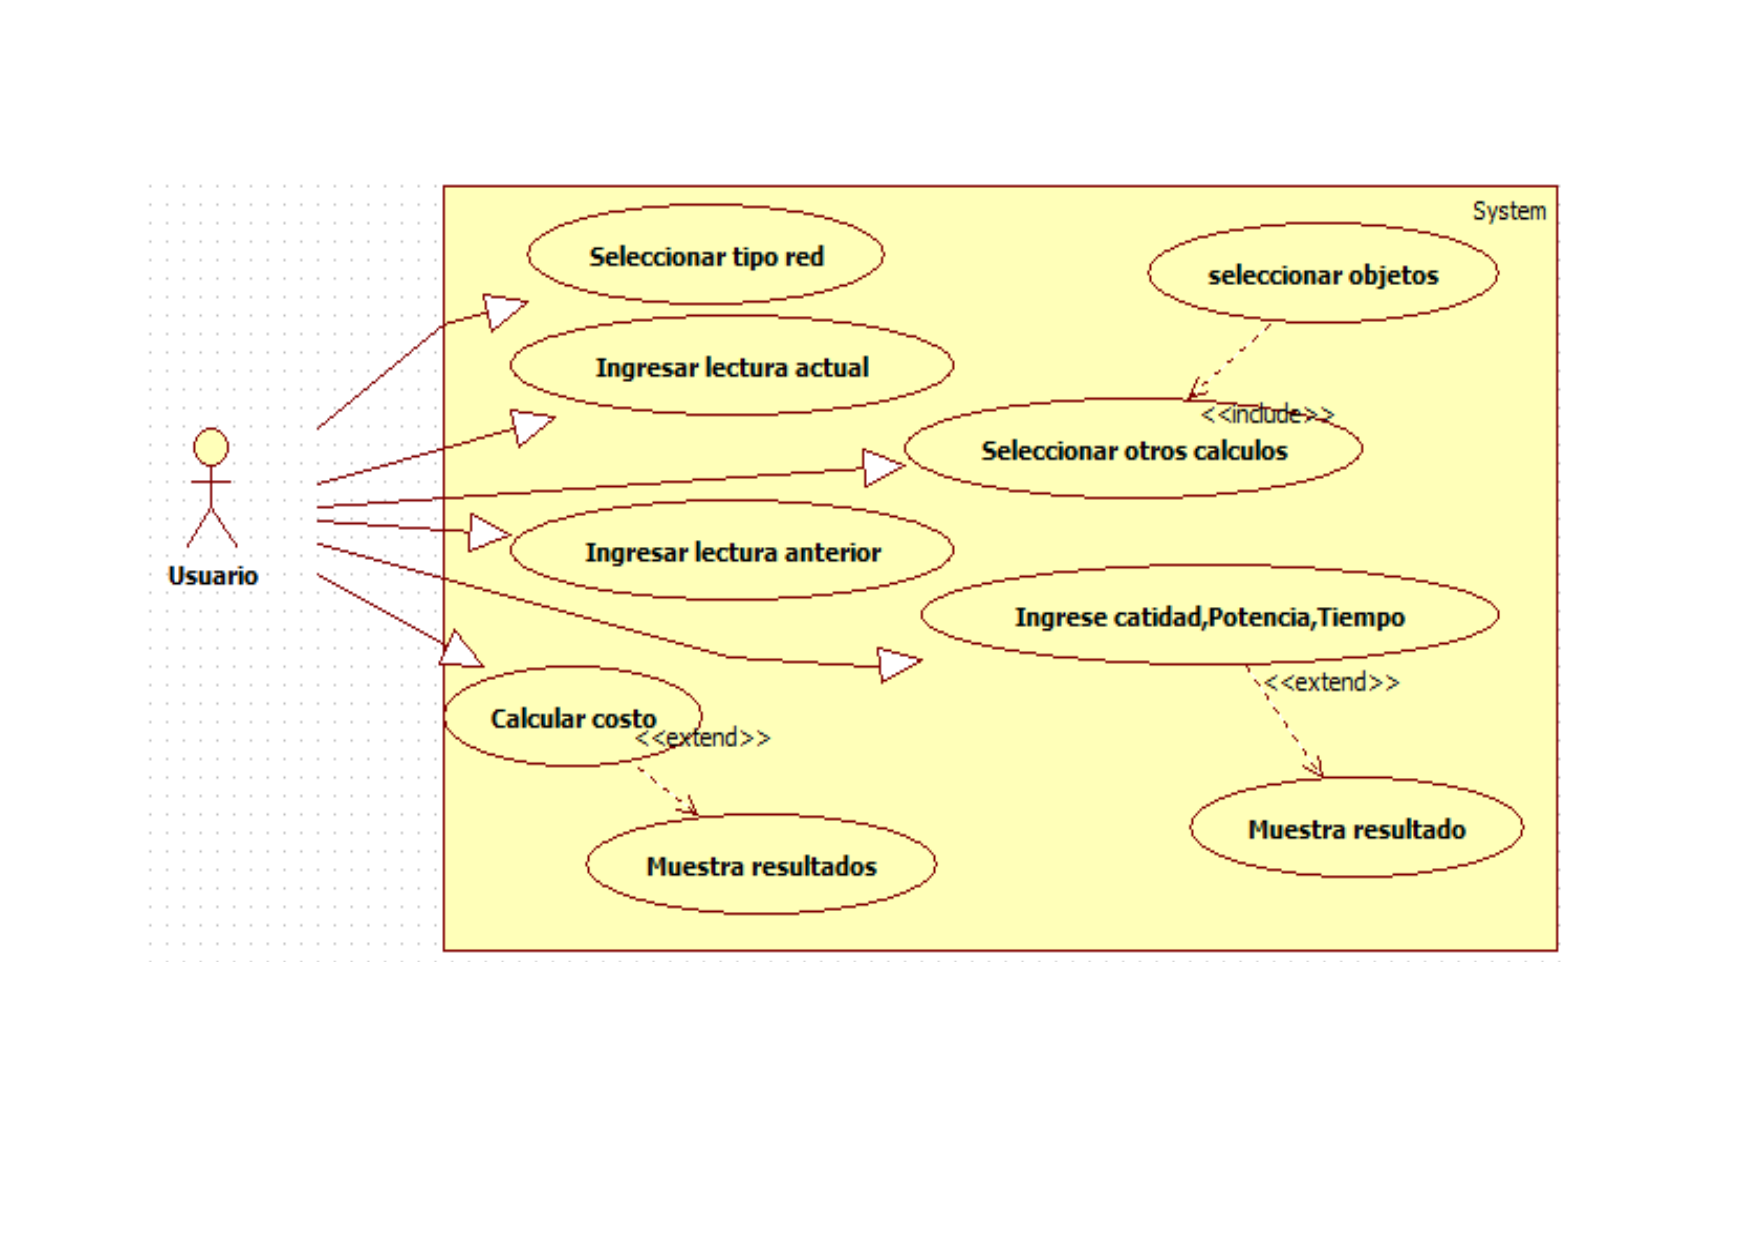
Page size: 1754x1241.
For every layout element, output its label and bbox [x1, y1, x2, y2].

picture [147, 177, 1564, 962]
